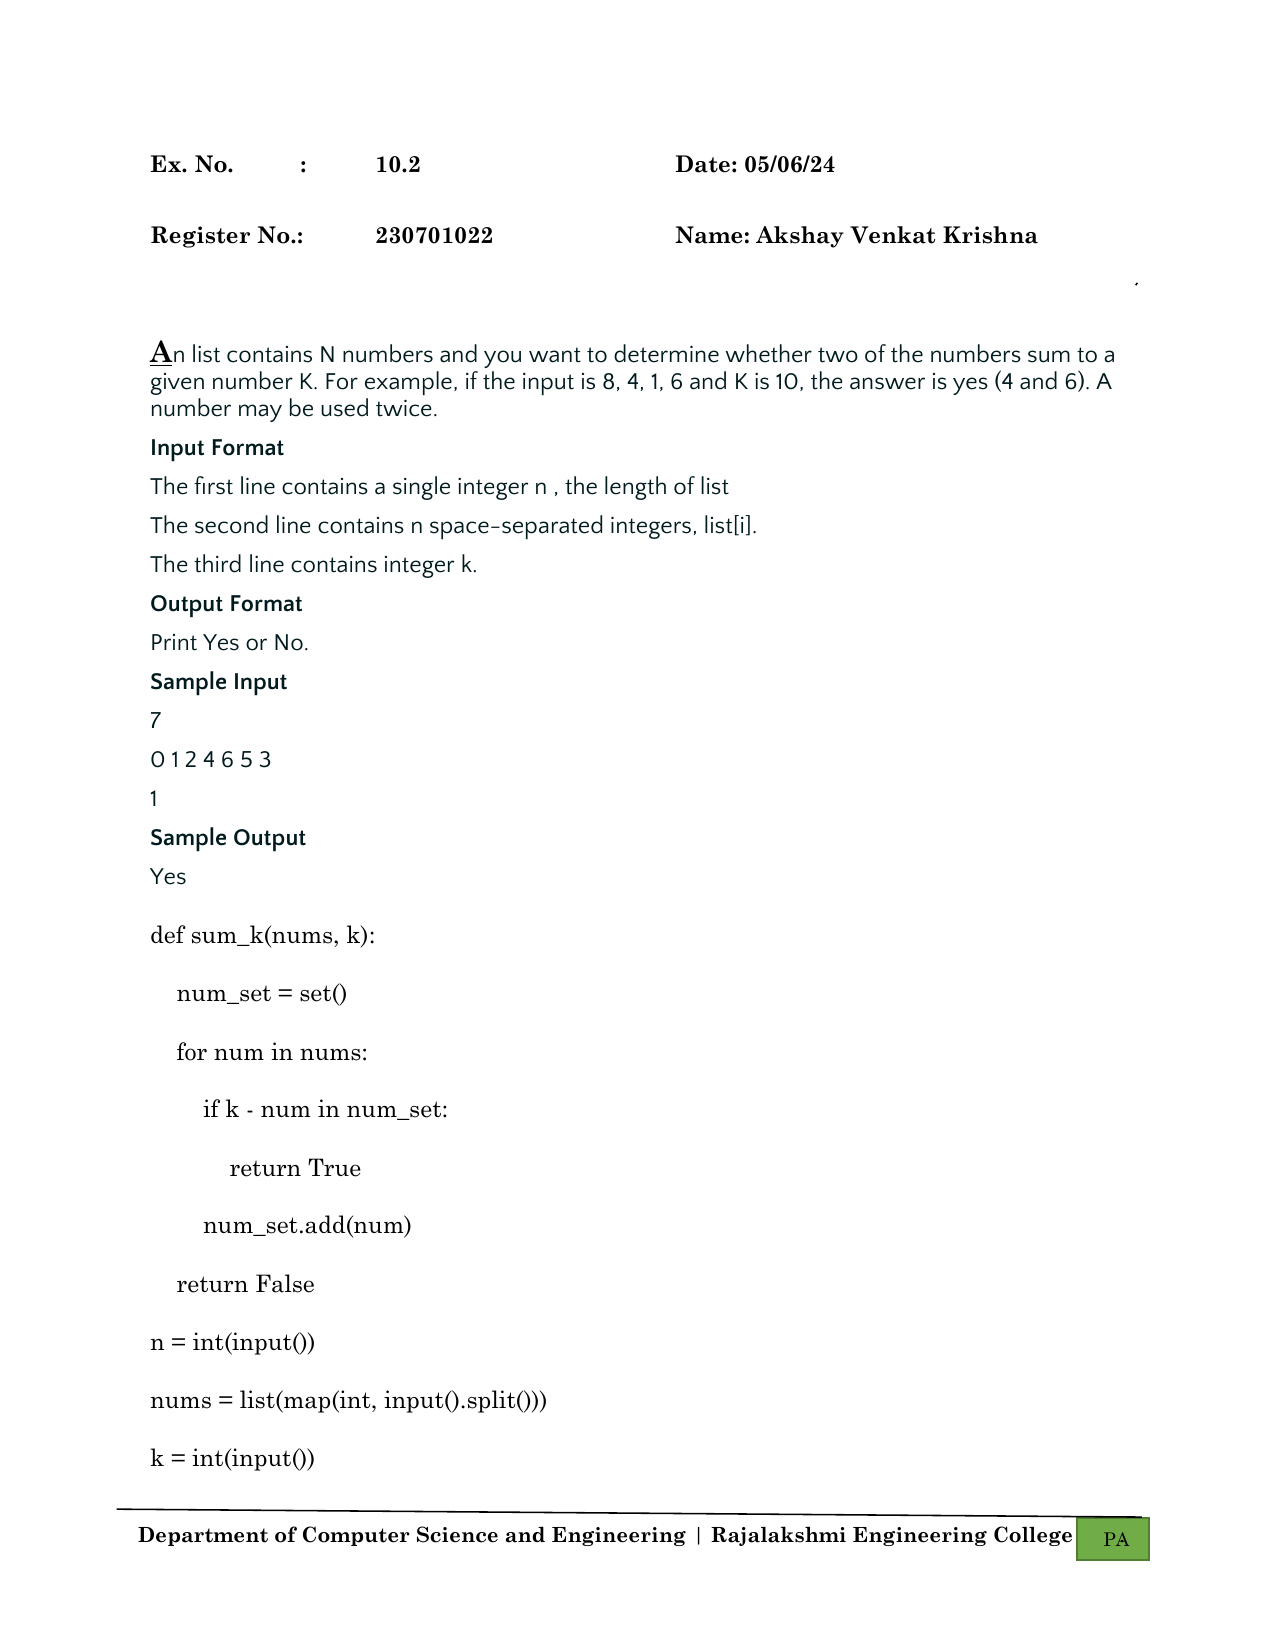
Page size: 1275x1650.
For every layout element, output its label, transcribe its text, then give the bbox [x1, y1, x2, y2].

text 1 [150, 786, 1125, 813]
text Yes [150, 864, 1125, 891]
text for num in nums: [150, 1036, 1125, 1065]
text 0 1 2 4 6 5 3 [150, 747, 1125, 774]
text return False [150, 1268, 1125, 1297]
text if k - num in num_set: [150, 1094, 1125, 1123]
text num_set = set() [150, 978, 1125, 1007]
text The third line contains integer k. [150, 552, 1125, 578]
text def sum_k(nums, k): [150, 920, 1125, 949]
text k = int(input()) [150, 1442, 1125, 1471]
text return True [150, 1152, 1125, 1181]
text An list contains N numbers and you want to determine whether two of the numbers sum to a given number K. For example, if the input is 8, 4, 1, 6 and K is 10, the answer is yes (4 and 6). A number may be used twice. [150, 334, 1125, 422]
text Ex. No. : 10.2 Date: 05/06/24 [150, 150, 1125, 178]
text Output Format [150, 591, 1125, 618]
text nums = list(map(int, input().split())) [150, 1384, 1125, 1413]
text Register No.: 230701022 Name: Akshay Venkat Krishna [150, 221, 1125, 248]
text n = int(input()) [150, 1326, 1125, 1355]
text Print Yes or No. [150, 630, 1125, 657]
text The first line contains a single integer n , the length of list [150, 474, 1125, 500]
text 7 [150, 708, 1125, 735]
text Sample Input [150, 669, 1125, 696]
text Input Format [150, 435, 1125, 461]
text The second line contains n space-separated integers, list[i]. [150, 513, 1125, 539]
text Sample Output [150, 825, 1125, 852]
text num_set.add(num) [150, 1210, 1125, 1239]
